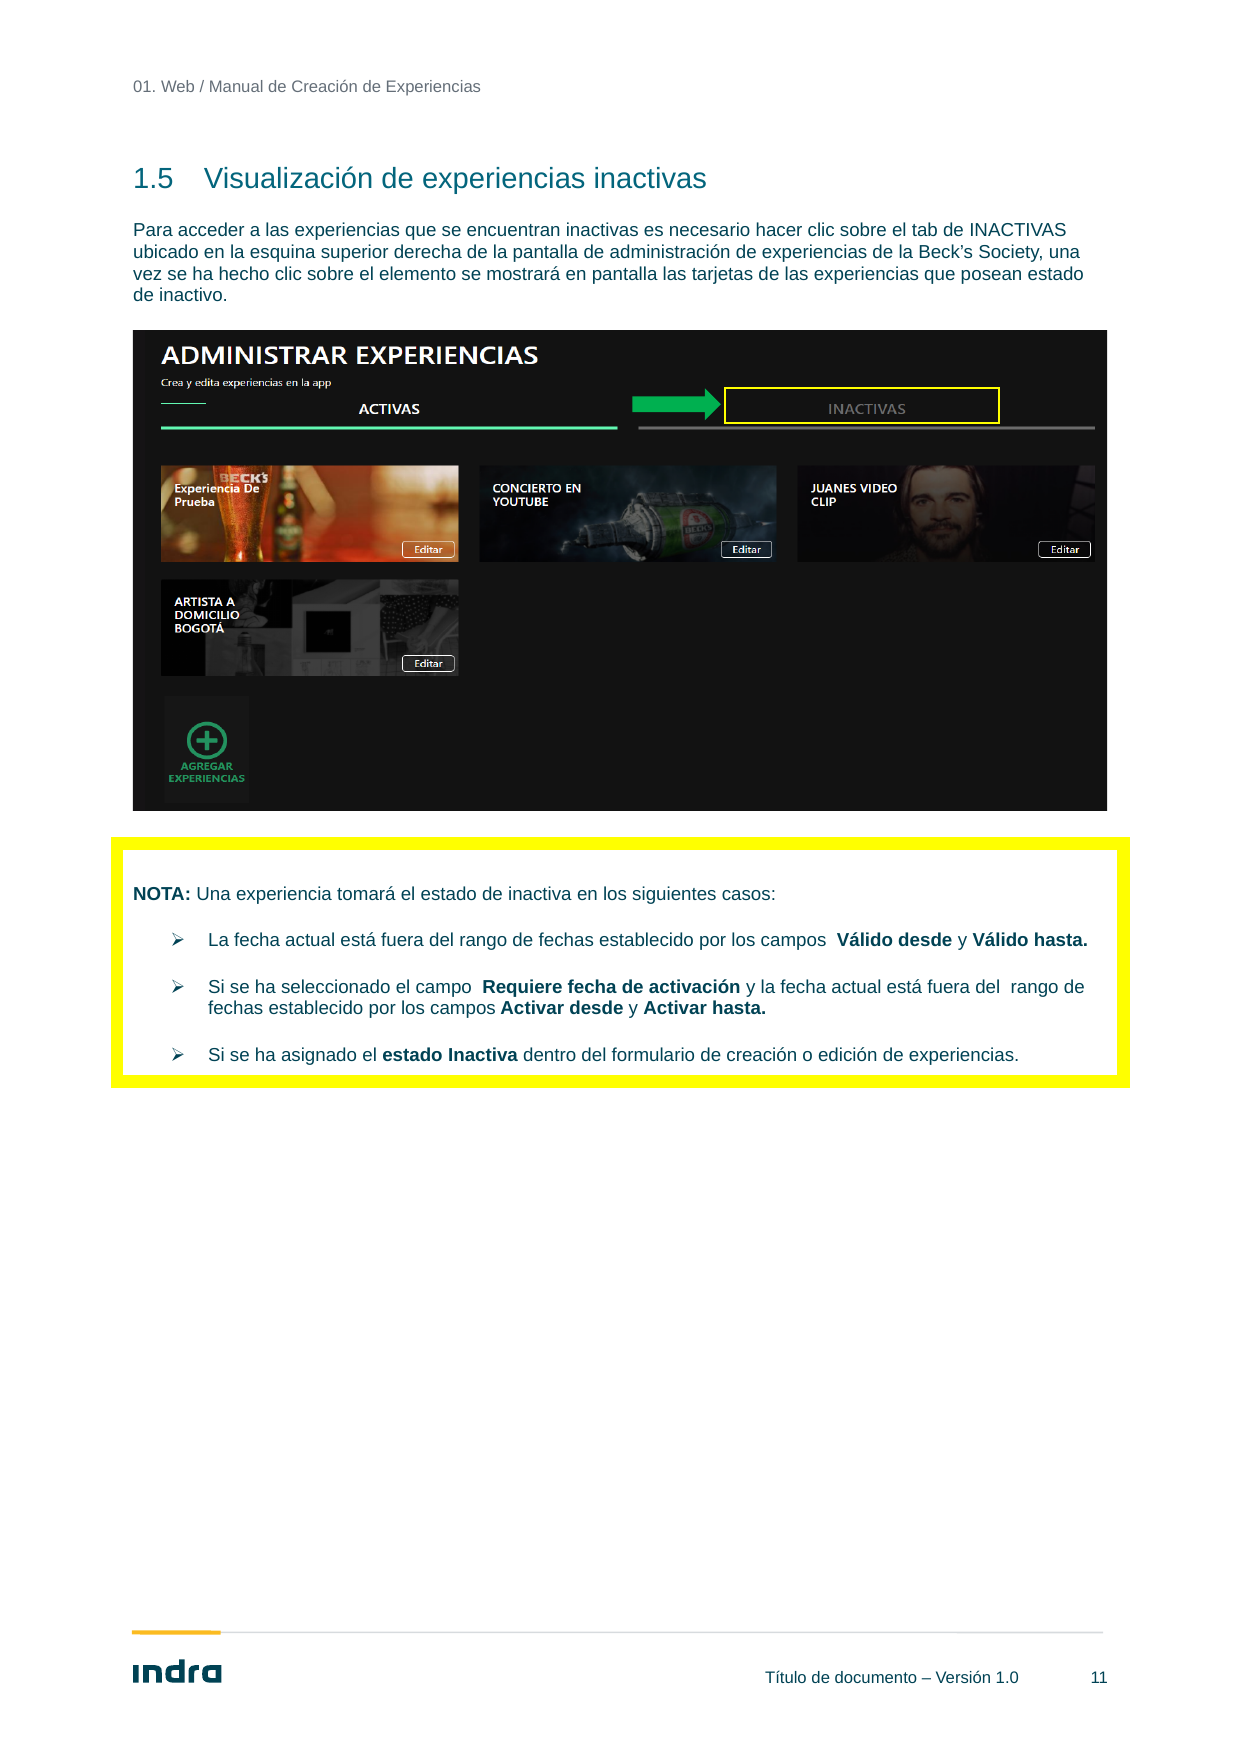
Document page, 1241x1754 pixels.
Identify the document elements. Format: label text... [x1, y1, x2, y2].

picture [132, 330, 1108, 811]
picture [172, 933, 183, 940]
text Visualización de experiencias inactivas [133, 161, 1107, 194]
picture [450, 1004, 454, 1014]
text NOTA: Una experiencia tomará el estado de inactiva en los siguientes casos: [133, 882, 1107, 904]
list La fecha actual está fuera del rango de fechas establecido por los campos Válido desde y Válido hasta. [170, 929, 1107, 951]
list Si se ha seleccionado el campo Requiere fecha de activación y la fecha actual está fuera del rango de fechas establecido por los campos Activar desde y Activar hasta. [170, 976, 1107, 1019]
list Si se ha asignado el estado Inactiva dentro del formulario de creación o edición de experiencias. [170, 1044, 1107, 1065]
picture [172, 980, 183, 987]
picture [172, 1048, 183, 1055]
picture [353, 890, 357, 900]
text Para acceder a las experiencias que se encuentran inactivas es necesario hacer clic sobre el tab de INACTIVAS ubicado en la esquina superior derecha de la pantalla de administración de experiencias de la Beck’s Society, una vez se ha hecho clic sobre el elemento se mostrará en pantalla las tarjetas de las experiencias que posean estado de inactivo. [133, 219, 1107, 305]
